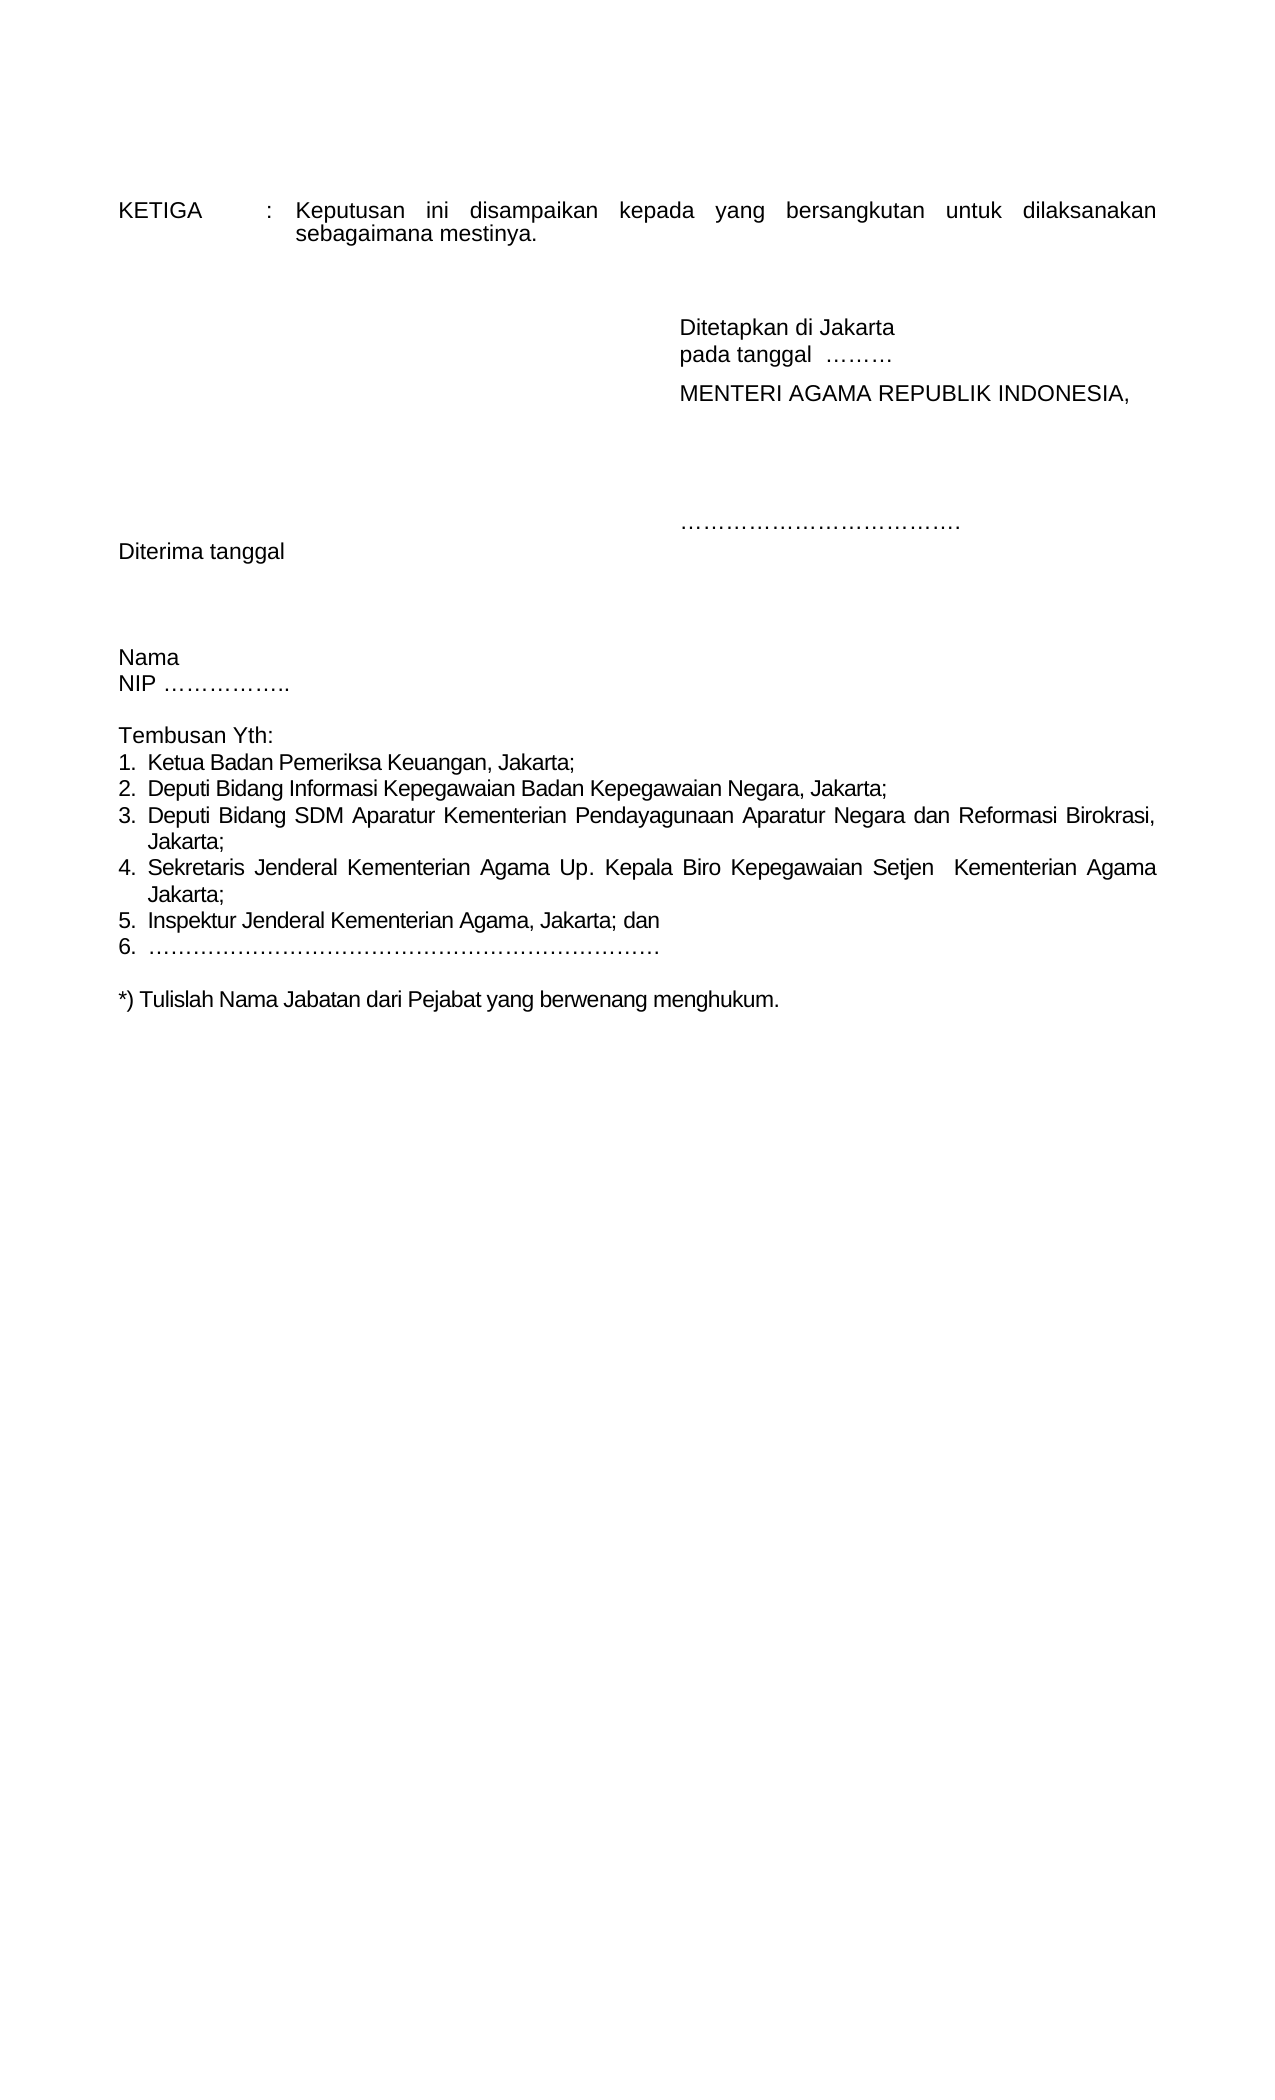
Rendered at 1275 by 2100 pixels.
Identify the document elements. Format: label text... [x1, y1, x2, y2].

text Tembusan Yth: [118, 722, 1157, 749]
list Deputi Bidang Informasi Kepegawaian Badan Kepegawaian Negara, Jakarta; [118, 775, 1157, 802]
text Nama [118, 643, 1157, 670]
list Ketua Badan Pemeriksa Keuangan, Jakarta; [118, 749, 1157, 775]
text ………………………………. [118, 508, 1157, 534]
text Diterima tanggal [118, 538, 1157, 564]
text *) Tulislah Nama Jabatan dari Pejabat yang berwenang menghukum. [118, 986, 1157, 1012]
list Sekretaris Jenderal Kementerian Agama Up. Kepala Biro Kepegawaian Setjen Kementerian Agama Jakarta; [118, 854, 1157, 907]
text MENTERI AGAMA REPUBLIK INDONESIA, [679, 380, 1157, 406]
list Inspektur Jenderal Kementerian Agama, Jakarta; dan [118, 907, 1157, 933]
text pada tanggal ……… [679, 341, 1157, 367]
text NIP …………….. [118, 670, 1157, 696]
list …………………………………………………………… [118, 933, 1157, 960]
text Ditetapkan di Jakarta [679, 314, 1157, 341]
list Deputi Bidang SDM Aparatur Kementerian Pendayagunaan Aparatur Negara dan Reformasi Birokrasi, Jakarta; [118, 802, 1157, 854]
text KETIGA : Keputusan ini disampaikan kepada yang bersangkutan untuk dilaksanakan sebagaimana mestinya. [118, 200, 1157, 246]
